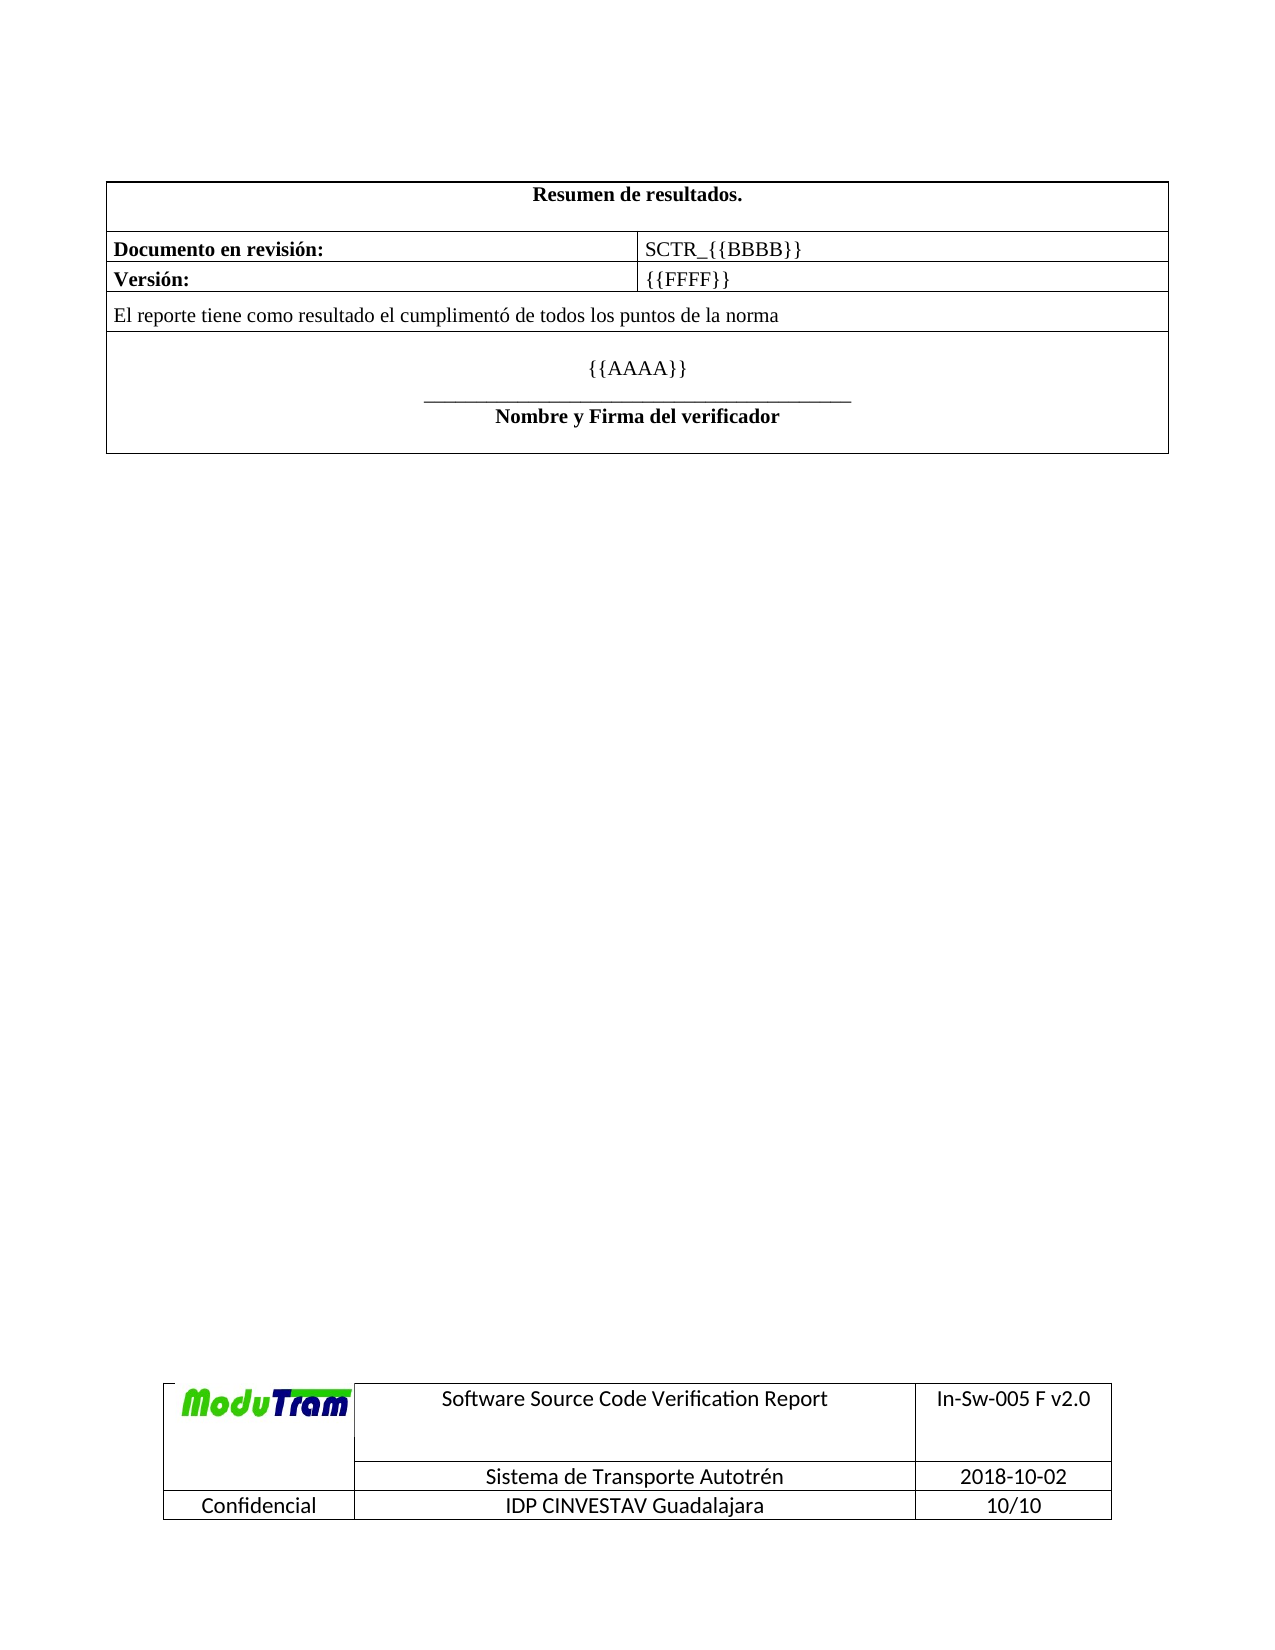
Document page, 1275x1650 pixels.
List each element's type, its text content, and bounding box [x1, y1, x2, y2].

table_cell Documento en revisión: [107, 232, 637, 261]
table_cell Versión: [107, 262, 637, 291]
table_cell {{FFFF}} [638, 262, 1168, 291]
table_cell El reporte tiene como resultado el cumplimentó de todos los puntos de la norma [107, 292, 1168, 331]
table_cell {{AAAA}} _________________________________________ Nombre y Firma del verificador [107, 332, 1168, 453]
table_cell SCTR_{{BBBB}} [638, 232, 1168, 261]
table_header Resumen de resultados. [107, 183, 1168, 231]
picture [175, 1383, 355, 1437]
